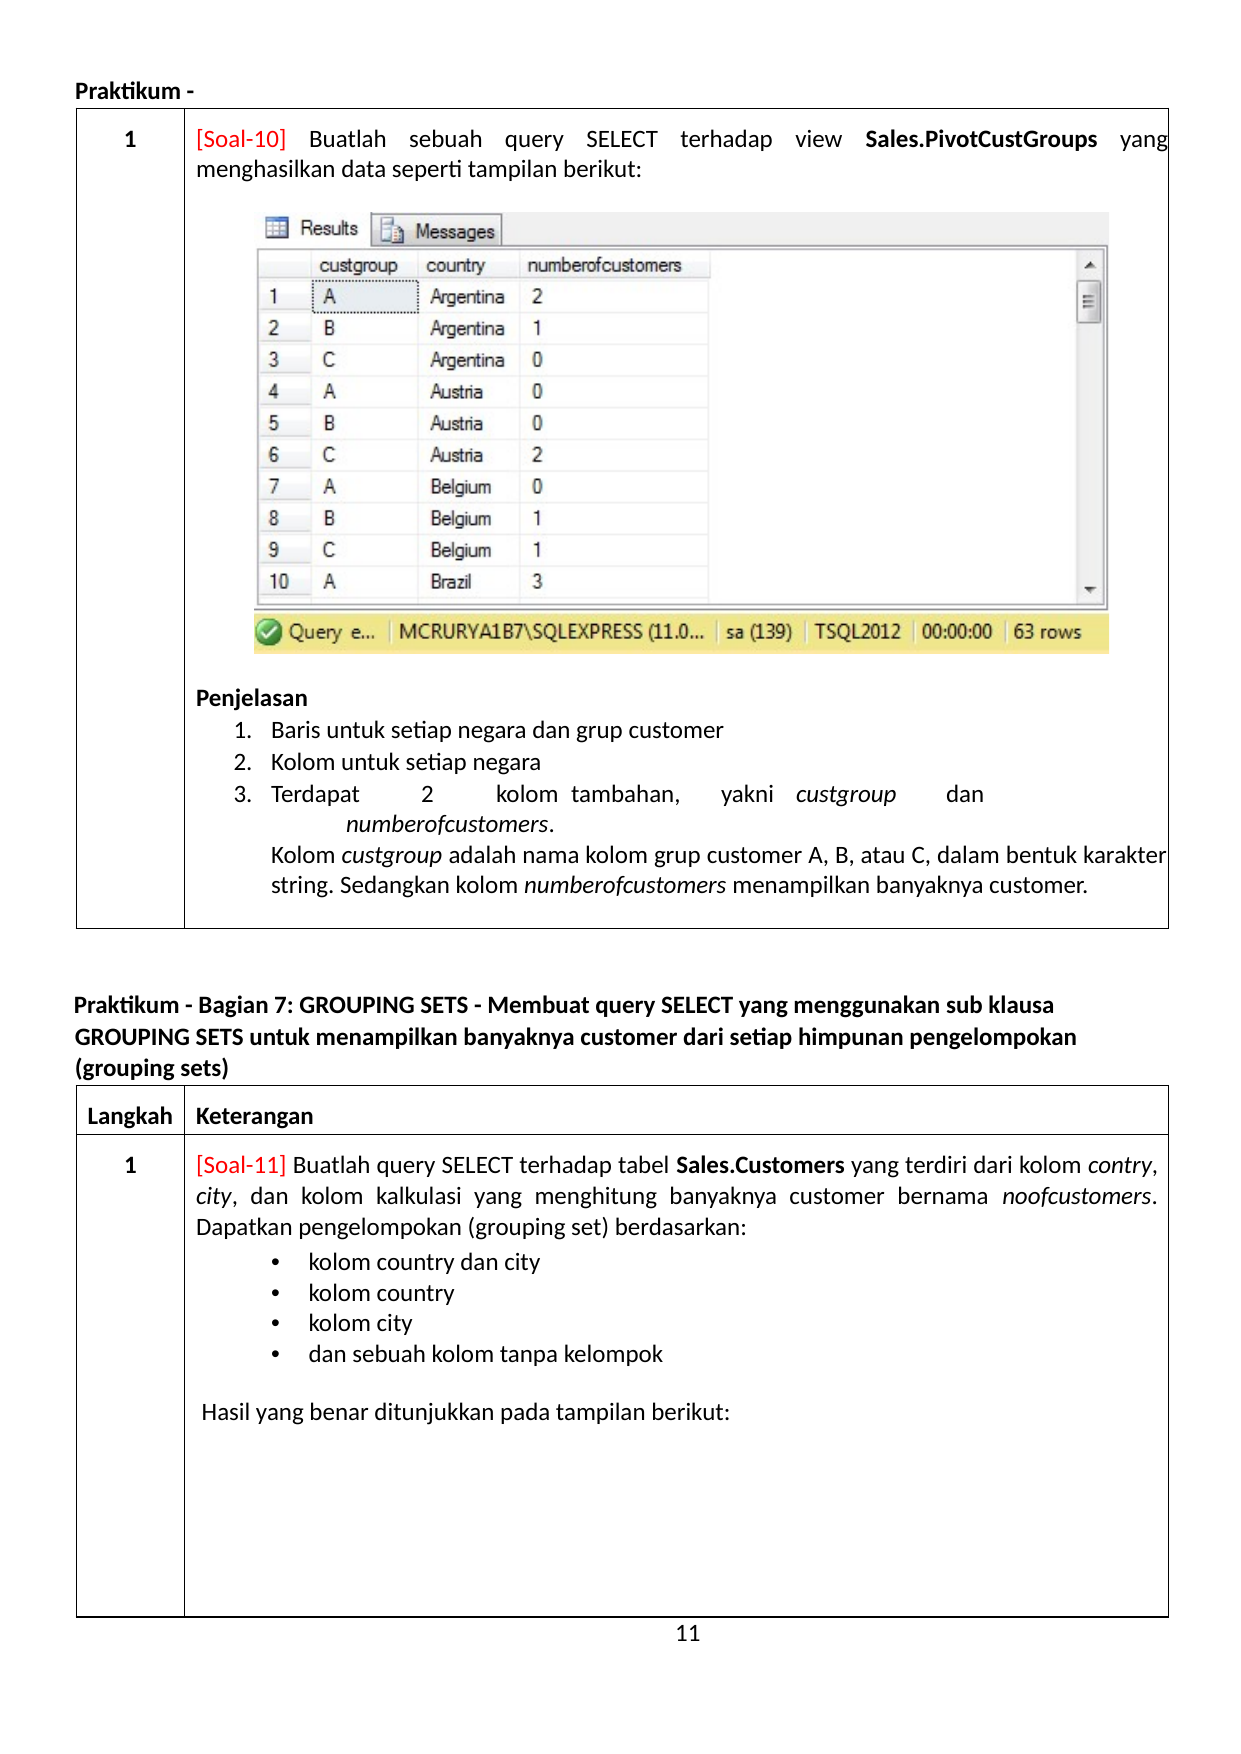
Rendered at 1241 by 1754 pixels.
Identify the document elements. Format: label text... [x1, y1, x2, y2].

table_cell 1 [77, 109, 184, 928]
table_header Langkah [77, 1086, 184, 1134]
table_header Keterangan [185, 1086, 1168, 1134]
table_cell 1 [77, 1135, 184, 1616]
table_cell [Soal-10] Buatlah sebuah query SELECT terhadap view Sales.PivotCustGroups yang menghasilkan data seperti tampilan berikut: Penjelasan Baris untuk setiap negara dan grup customer Kolom untuk setiap negara Terdapat 2 kolom tambahan, yakni custgroup dan numberofcustomers. Kolom custgroup adalah nama kolom grup customer A, B, atau C, dalam bentuk karakter string. Sedangkan kolom numberofcustomers menampilkan banyaknya customer. [185, 109, 1168, 928]
subtitle Praktikum - Bagian 7: GROUPING SETS - Membuat query SELECT yang menggunakan sub klausa GROUPING SETS untuk menampilkan banyaknya customer dari setiap himpunan pengelompokan (grouping sets) [73, 989, 1165, 1083]
picture [254, 212, 1110, 654]
